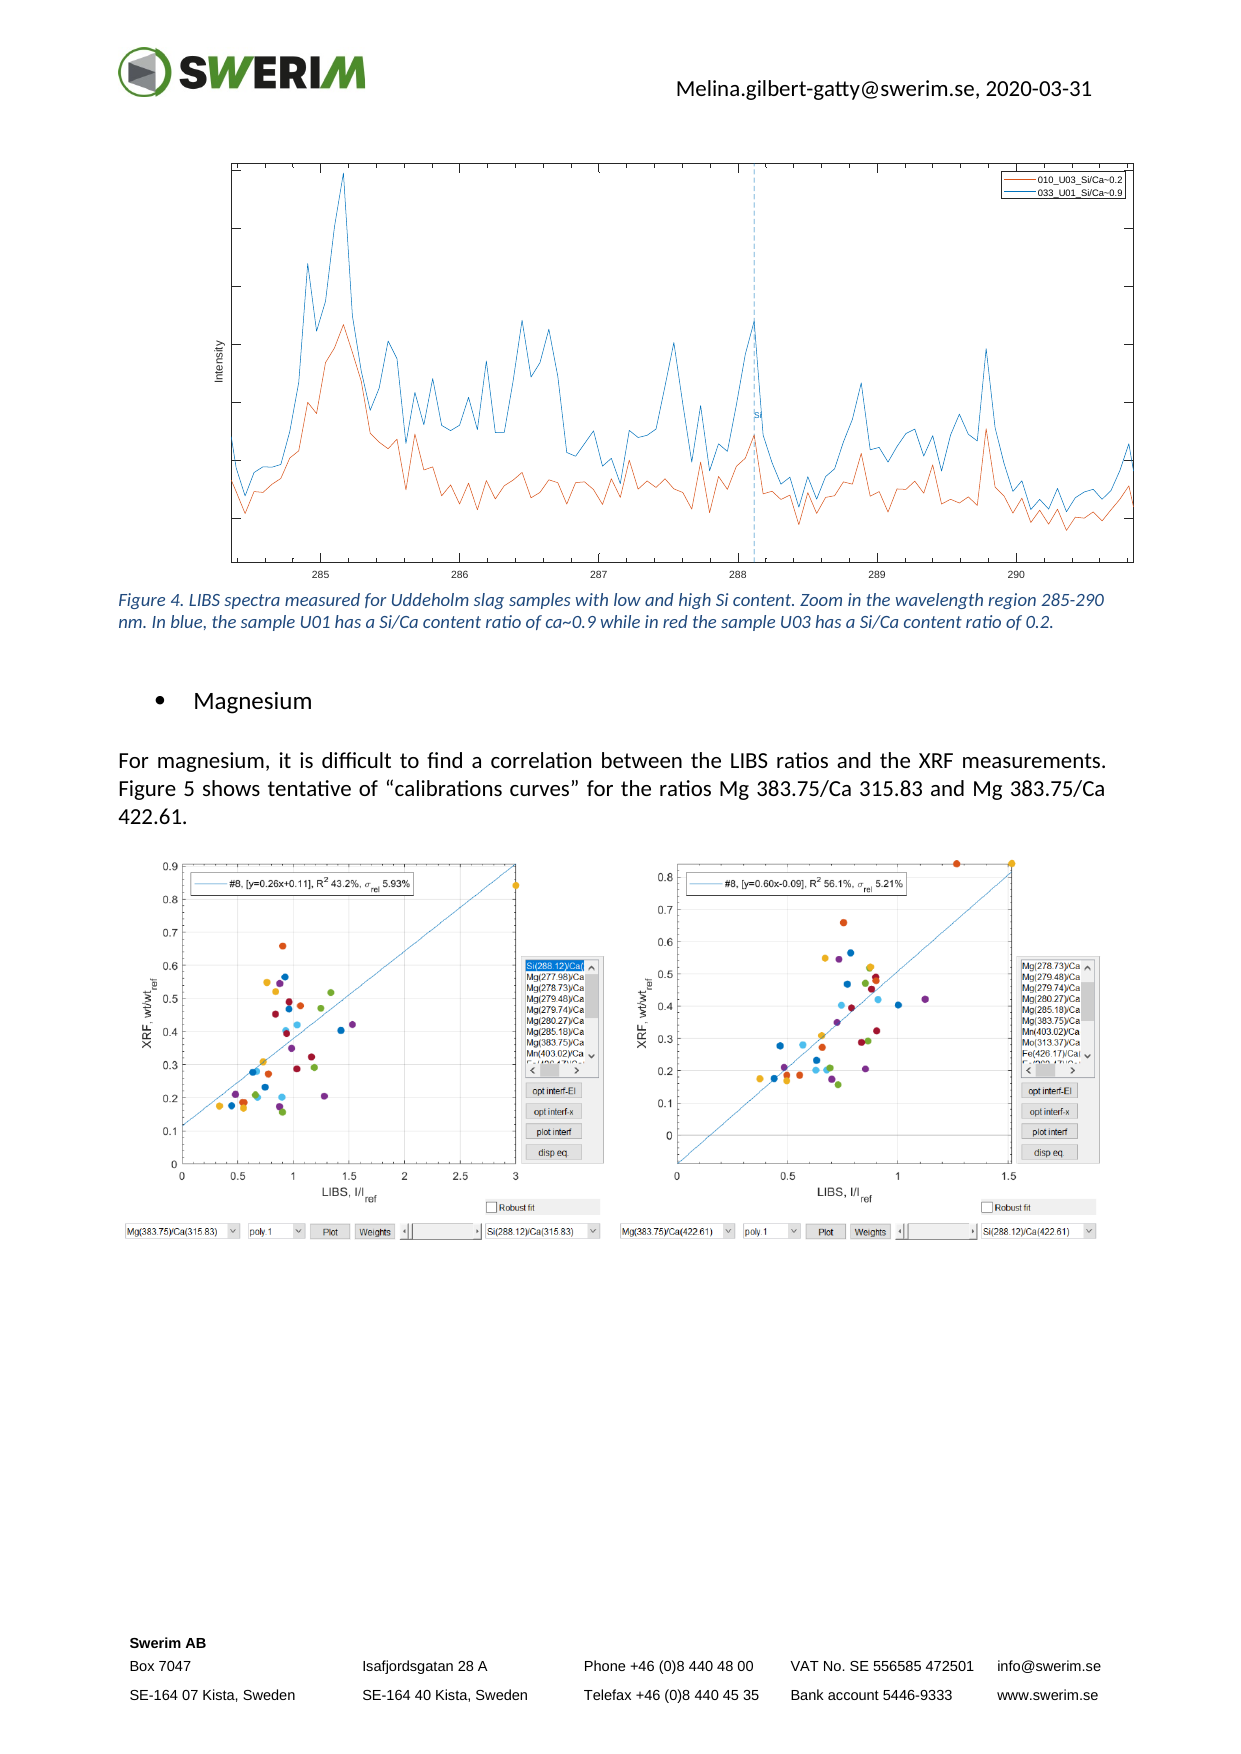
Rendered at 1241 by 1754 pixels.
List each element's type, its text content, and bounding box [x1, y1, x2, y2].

picture [613, 830, 1105, 1247]
picture [118, 47, 365, 97]
text For magnesium, it is difficult to find a correlation between the LIBS ratios and the XRF measurements. Figure 5 shows tentative of “calibrations curves” for the ratios Mg 383.75/Ca 315.83 and Mg 383.75/Ca 422.61. [118, 746, 1108, 830]
text Figure 4. LIBS spectra measured for Uddeholm slag samples with low and high Si content. Zoom in the wavelength region 285-290 nm. In blue, the sample U01 has a Si/Ca content ratio of ca~0.9 while in red the sample U03 has a Si/Ca content ratio of 0.2. [118, 588, 1108, 634]
list Magnesium [156, 685, 1108, 716]
picture [118, 830, 609, 1247]
